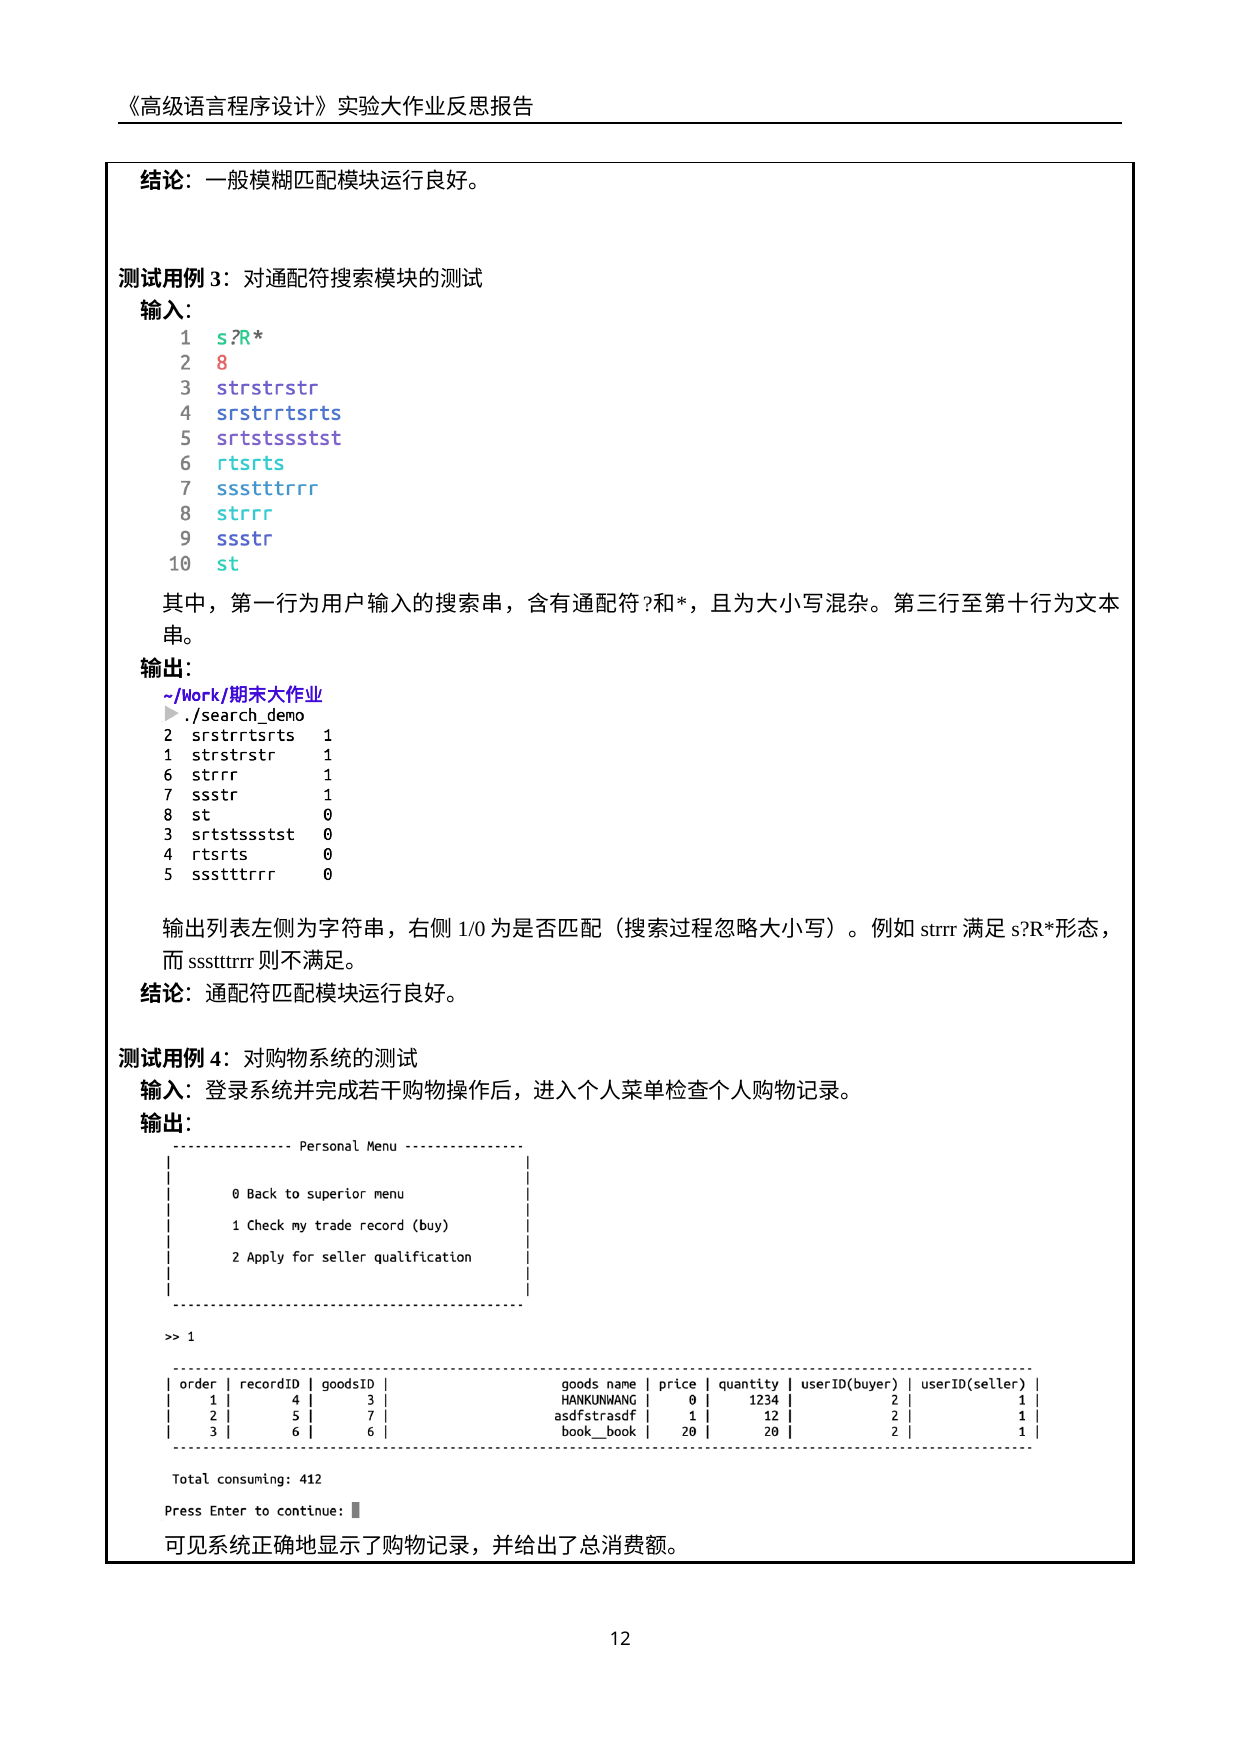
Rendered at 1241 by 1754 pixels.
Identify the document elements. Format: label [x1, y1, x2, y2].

table_cell [108, 163, 1132, 1561]
picture [161, 683, 349, 888]
picture [161, 325, 354, 575]
picture [161, 1138, 1063, 1521]
